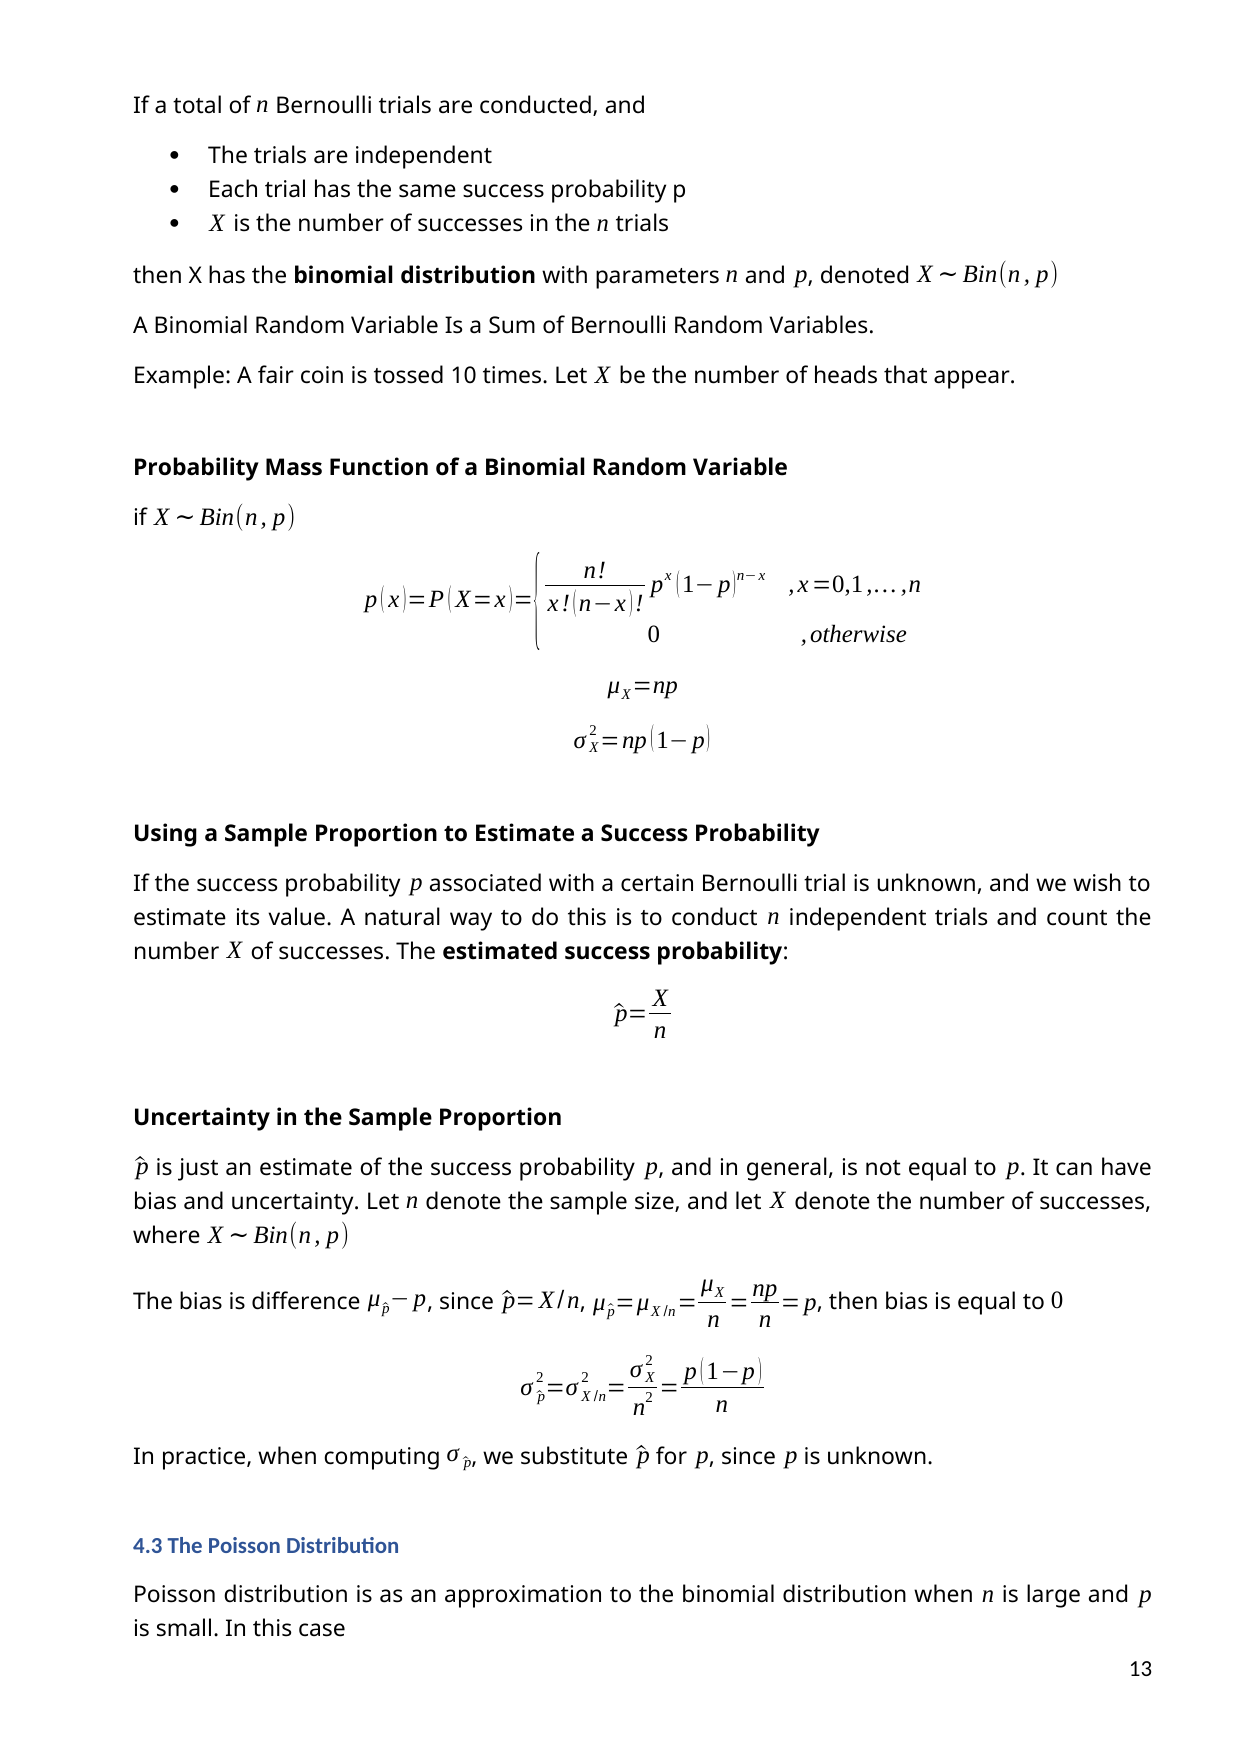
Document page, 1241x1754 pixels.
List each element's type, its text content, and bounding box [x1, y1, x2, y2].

text Example: A fair coin is tossed 10 times. Let be the number of heads that appear. [133, 359, 1152, 391]
text if [133, 501, 1152, 533]
text If the success probability associated with a certain Bernoulli trial is unknown, and we wish to estimate its value. A natural way to do this is to conduct independent trials and count the number of successes. The estimated success probability: [133, 867, 1152, 966]
text A Binomial Random Variable Is a Sum of Bernoulli Random Variables. [133, 309, 1152, 340]
text Using a Sample Proportion to Estimate a Success Probability [133, 817, 1152, 848]
text is just an estimate of the success probability , and in general, is not equal to . It can have bias and uncertainty. Let denote the sample size, and let denote the number of successes, where [133, 1151, 1152, 1250]
list Each trial has the same success probability p [170, 173, 1152, 204]
text Uncertainty in the Sample Proportion [133, 1101, 1152, 1132]
text Probability Mass Function of a Binomial Random Variable [133, 451, 1152, 482]
list The trials are independent [170, 139, 1152, 170]
text The bias is difference , since , , then bias is equal to [133, 1269, 1152, 1332]
text In practice, when computing , we substitute for , since is unknown. [133, 1440, 1152, 1471]
list is the number of successes in the trials [170, 207, 1152, 239]
text If a total of Bernoulli trials are conducted, and [133, 89, 1152, 120]
text then X has the binomial distribution with parameters and , denoted [133, 258, 1152, 290]
text 4.3 The Poisson Distribution [133, 1531, 1152, 1559]
text Poisson distribution is as an approximation to the binomial distribution when is large and is small. In this case [133, 1578, 1152, 1643]
